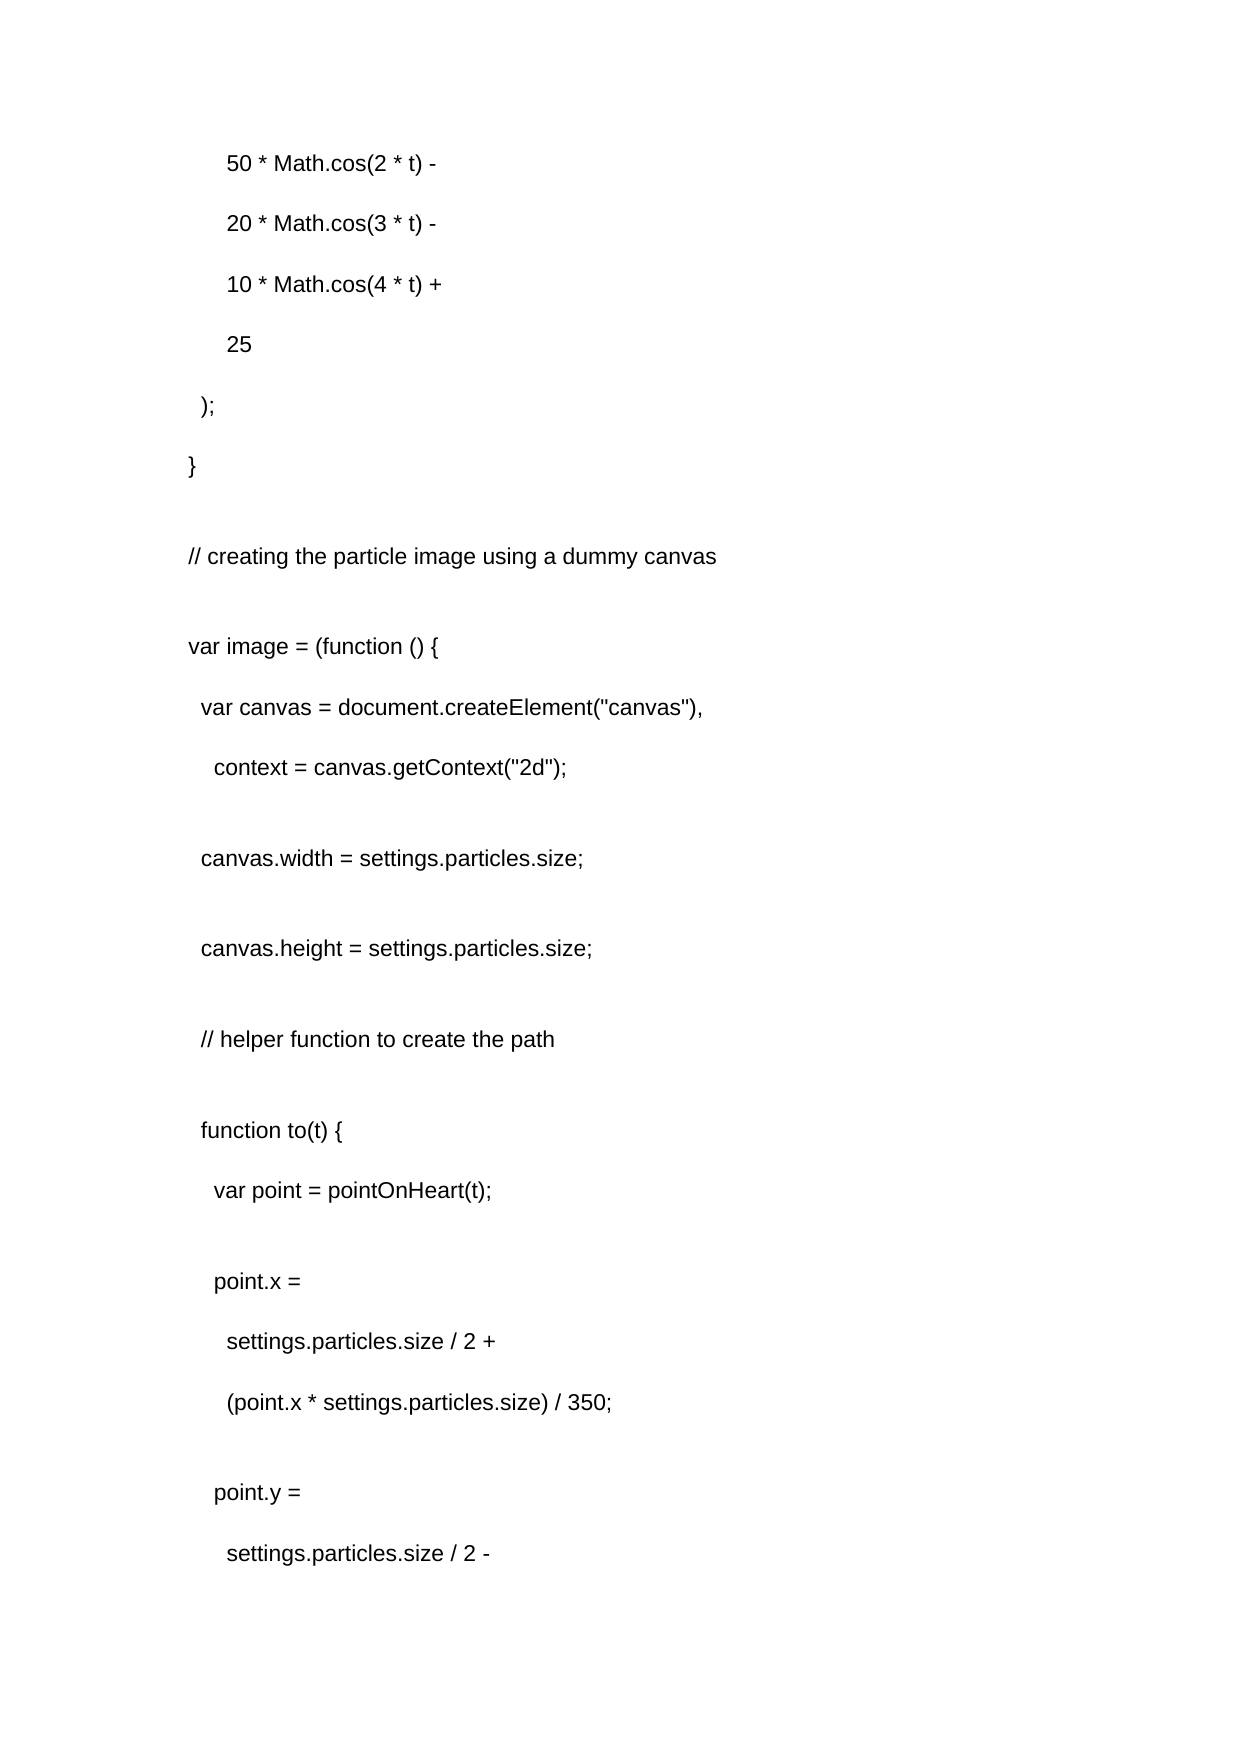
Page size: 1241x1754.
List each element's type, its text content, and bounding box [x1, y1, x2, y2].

text canvas.width = settings.particles.size; [150, 845, 1090, 871]
text point.y = [150, 1479, 1090, 1506]
text canvas.height = settings.particles.size; [150, 935, 1090, 962]
text function to(t) { [150, 1117, 1090, 1143]
text context = canvas.getContext("2d"); [150, 754, 1090, 781]
text settings.particles.size / 2 - [150, 1539, 1090, 1566]
text 20 * Math.cos(3 * t) - [150, 210, 1090, 237]
text } [150, 452, 1090, 478]
text 25 [150, 331, 1090, 358]
text settings.particles.size / 2 + [150, 1328, 1090, 1354]
text ); [150, 392, 1090, 418]
text var point = pointOnHeart(t); [150, 1177, 1090, 1203]
text 10 * Math.cos(4 * t) + [150, 271, 1090, 297]
text var canvas = document.createElement("canvas"), [150, 694, 1090, 720]
text (point.x * settings.particles.size) / 350; [150, 1388, 1090, 1415]
text var image = (function () { [150, 633, 1090, 660]
text // creating the particle image using a dummy canvas [150, 543, 1090, 569]
text point.x = [150, 1268, 1090, 1294]
text // helper function to create the path [150, 1026, 1090, 1052]
text 50 * Math.cos(2 * t) - [150, 150, 1090, 176]
